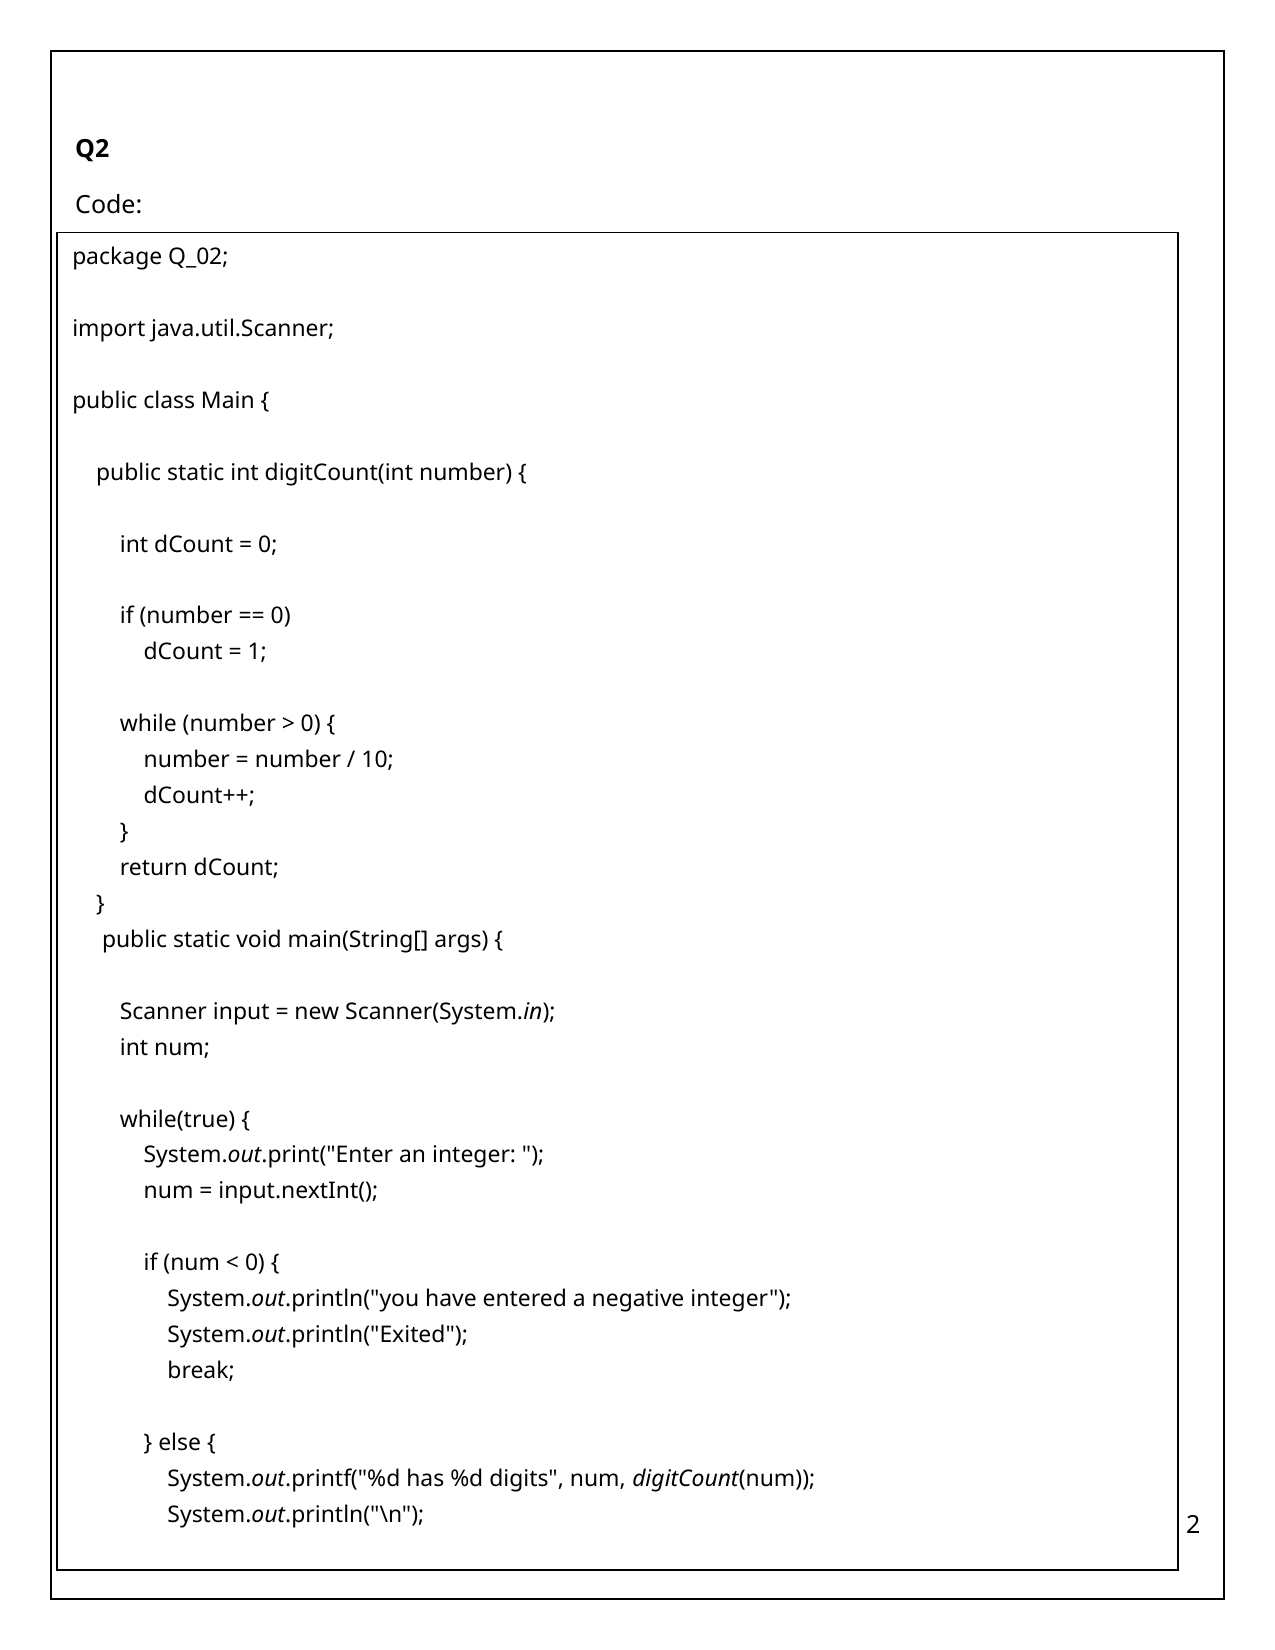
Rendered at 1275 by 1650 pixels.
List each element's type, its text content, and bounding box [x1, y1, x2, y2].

text Q2 [75, 131, 1200, 165]
text Code: [75, 187, 1200, 221]
